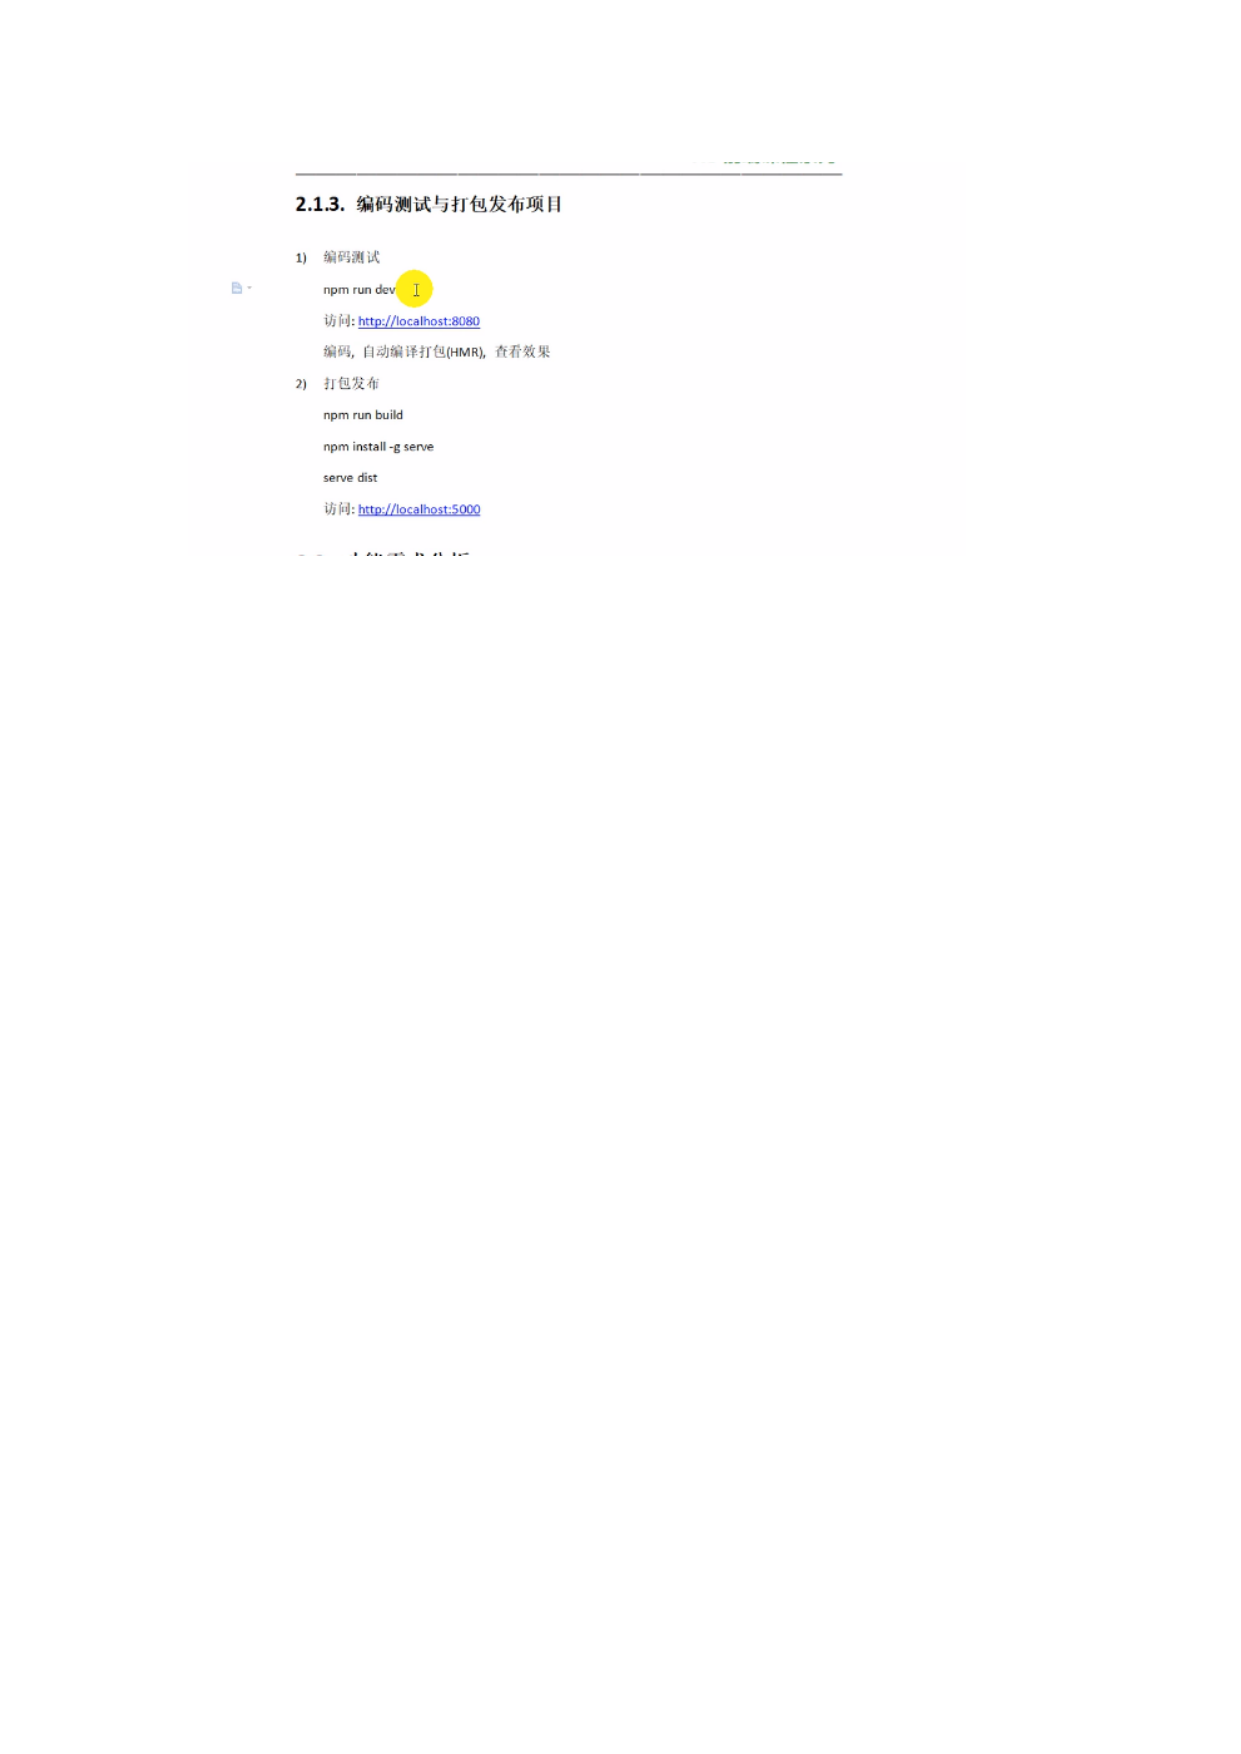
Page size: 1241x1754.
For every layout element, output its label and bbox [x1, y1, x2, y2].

picture [187, 162, 967, 556]
